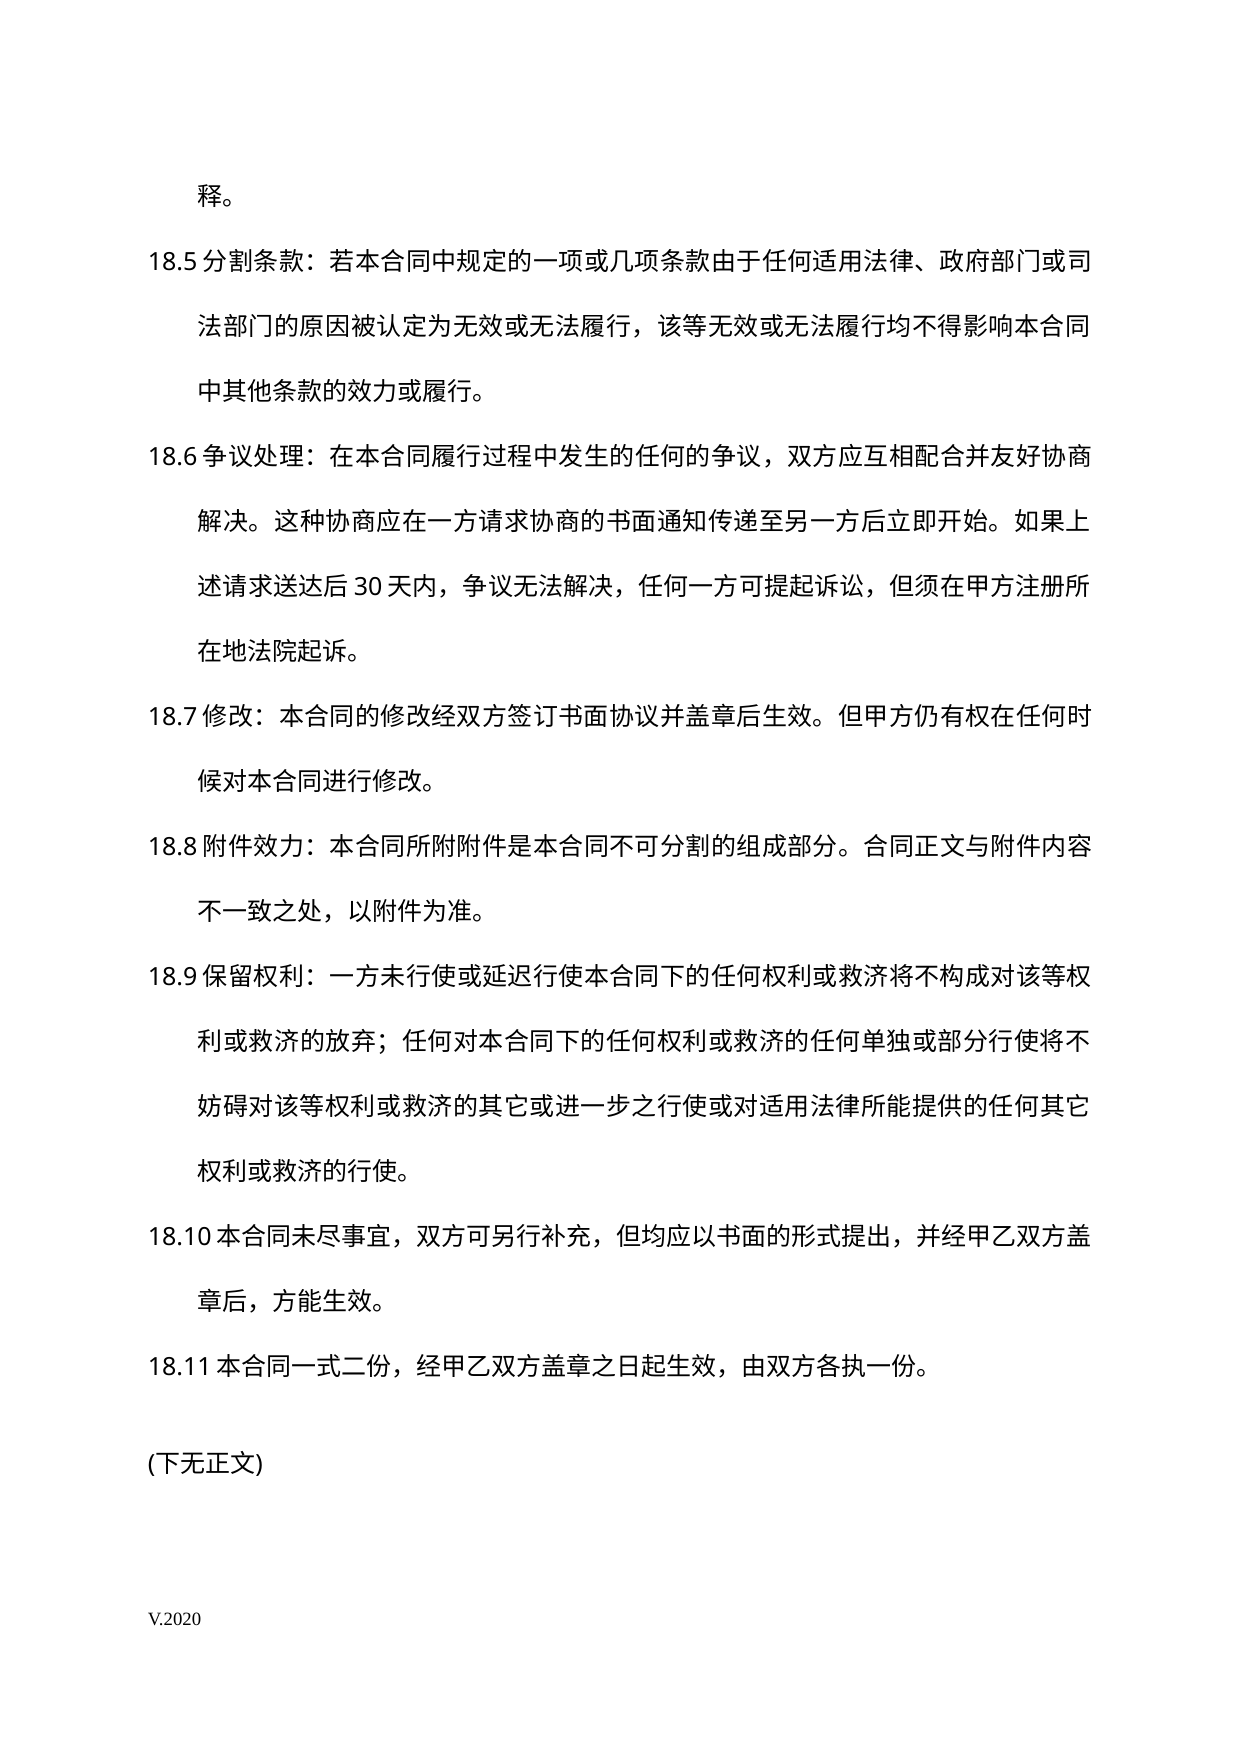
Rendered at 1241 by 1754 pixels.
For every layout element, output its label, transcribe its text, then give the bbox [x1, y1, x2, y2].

text 18.8附件效力：本合同所附附件是本合同不可分割的组成部分。合同正文与附件内容不一致之处，以附件为准。 [148, 812, 1092, 942]
text 18.9保留权利：一方未行使或延迟行使本合同下的任何权利或救济将不构成对该等权利或救济的放弃；任何对本合同下的任何权利或救济的任何单独或部分行使将不妨碍对该等权利或救济的其它或进一步之行使或对适用法律所能提供的任何其它权利或救济的行使。 [148, 942, 1092, 1202]
text 18.10本合同未尽事宜，双方可另行补充，但均应以书面的形式提出，并经甲乙双方盖章后，方能生效。 [148, 1202, 1092, 1332]
text 18.11本合同一式二份，经甲乙双方盖章之日起生效，由双方各执一份。 [148, 1332, 1092, 1397]
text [148, 162, 1092, 227]
text (下无正文) [148, 1429, 1092, 1494]
text 18.7修改：本合同的修改经双方签订书面协议并盖章后生效。但甲方仍有权在任何时候对本合同进行修改。 [148, 682, 1092, 812]
text 18.6争议处理：在本合同履行过程中发生的任何的争议，双方应互相配合并友好协商解决。这种协商应在一方请求协商的书面通知传递至另一方后立即开始。如果上述请求送达后30天内，争议无法解决，任何一方可提起诉讼，但须在甲方注册所在地法院起诉。 [148, 422, 1092, 682]
text 18.5分割条款：若本合同中规定的一项或几项条款由于任何适用法律、政府部门或司法部门的原因被认定为无效或无法履行，该等无效或无法履行均不得影响本合同中其他条款的效力或履行。 [148, 227, 1092, 422]
